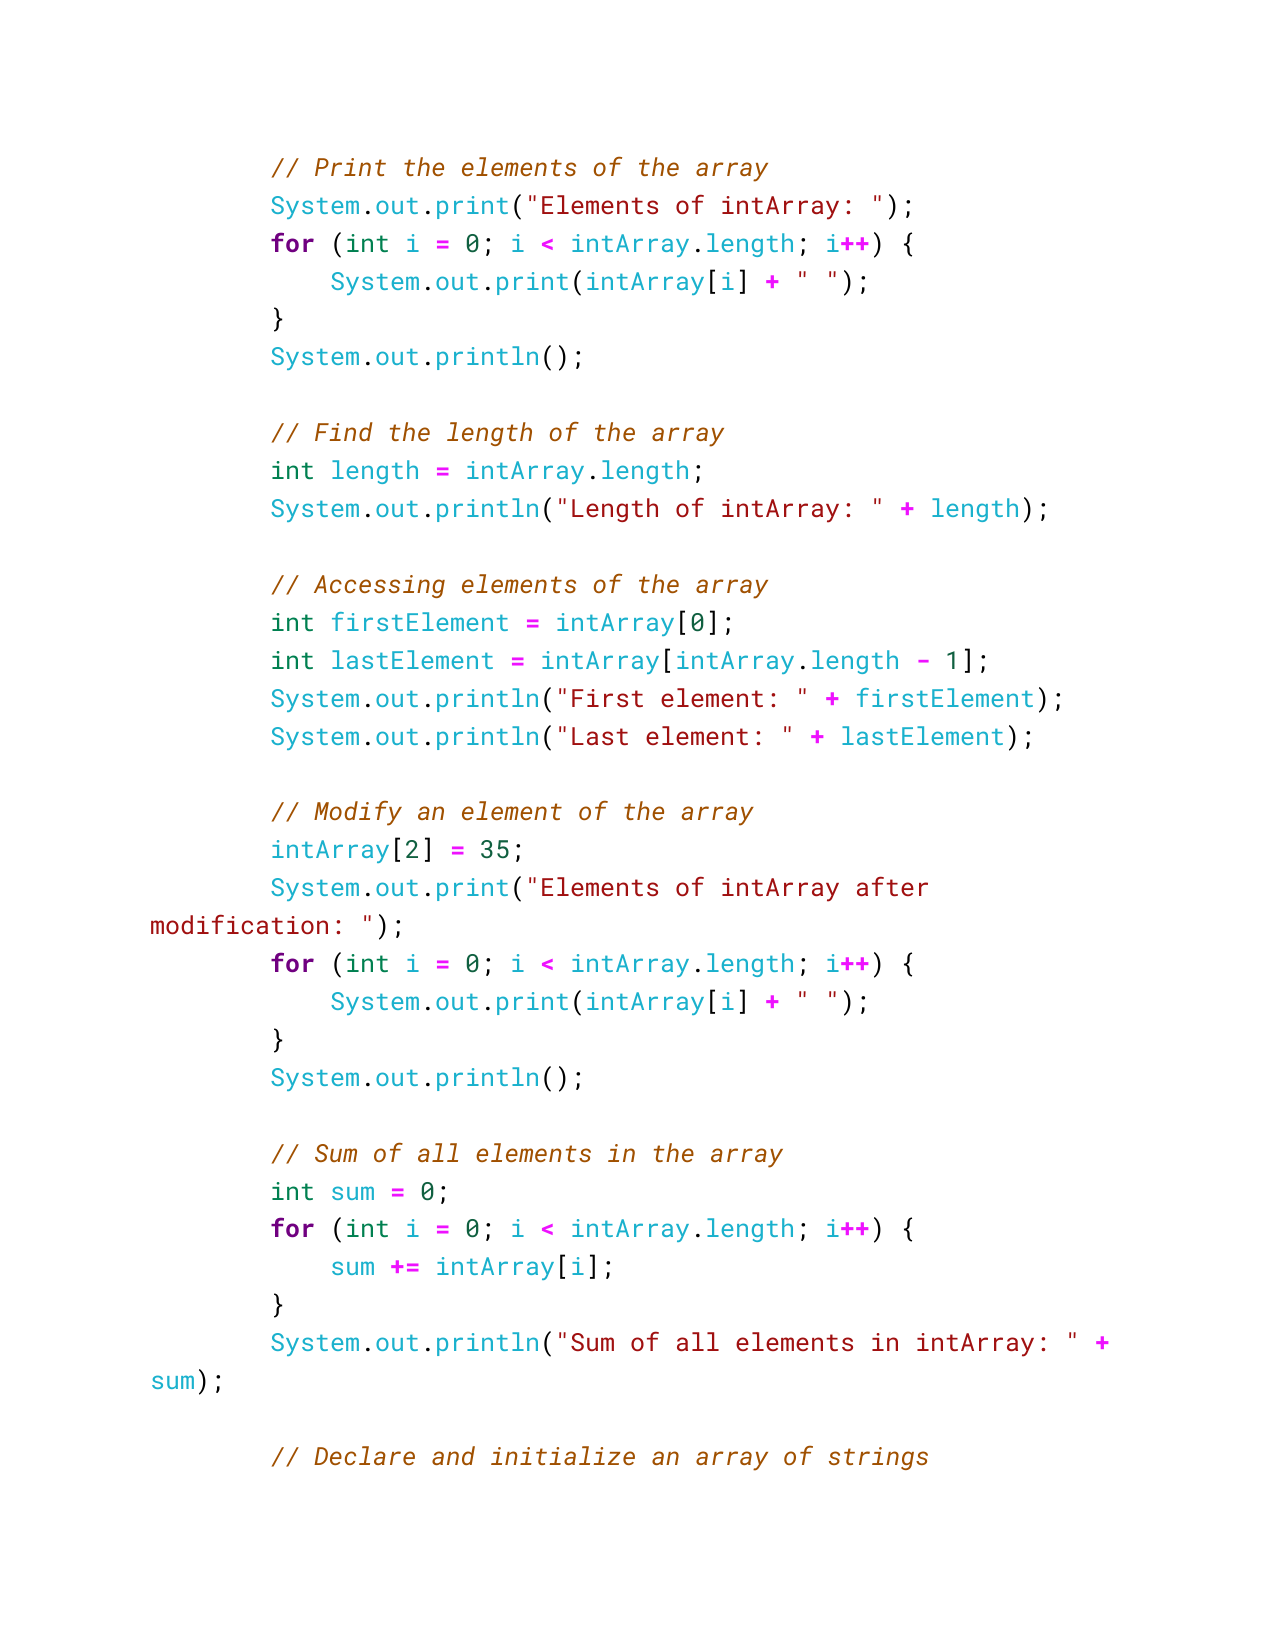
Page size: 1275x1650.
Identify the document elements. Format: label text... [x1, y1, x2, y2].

text System.out.println(); [150, 339, 1125, 373]
text System.out.println("Last element: " + lastElement); [150, 719, 1125, 752]
text intArray[2] = 35; [150, 832, 1125, 866]
text System.out.println("First element: " + firstElement); [150, 681, 1125, 714]
text sum += intArray[i]; [150, 1249, 1125, 1283]
text System.out.print("Elements of intArray: "); [150, 188, 1125, 221]
text } [150, 302, 1125, 335]
text int firstElement = intArray[0]; [150, 605, 1125, 638]
text for (int i = 0; i < intArray.length; i++) { [150, 946, 1125, 979]
text // Sum of all elements in the array [150, 1136, 1125, 1169]
text // Modify an element of the array [150, 794, 1125, 828]
text } [150, 1287, 1125, 1321]
text System.out.print(intArray[i] + " "); [150, 984, 1125, 1017]
text int sum = 0; [150, 1174, 1125, 1207]
text System.out.print(intArray[i] + " "); [150, 264, 1125, 297]
text for (int i = 0; i < intArray.length; i++) { [150, 1212, 1125, 1245]
text System.out.println("Sum of all elements in intArray: " + sum); [150, 1325, 1125, 1396]
text System.out.print("Elements of intArray after modification: "); [150, 870, 1125, 941]
text // Accessing elements of the array [150, 567, 1125, 600]
text } [150, 1022, 1125, 1055]
text System.out.println(); [150, 1060, 1125, 1093]
text int lastElement = intArray[intArray.length - 1]; [150, 643, 1125, 676]
text // Declare and initialize an array of strings [150, 1439, 1125, 1472]
text int length = intArray.length; [150, 453, 1125, 486]
text // Find the length of the array [150, 415, 1125, 448]
text // Print the elements of the array [150, 150, 1125, 183]
text for (int i = 0; i < intArray.length; i++) { [150, 226, 1125, 259]
text System.out.println("Length of intArray: " + length); [150, 491, 1125, 524]
